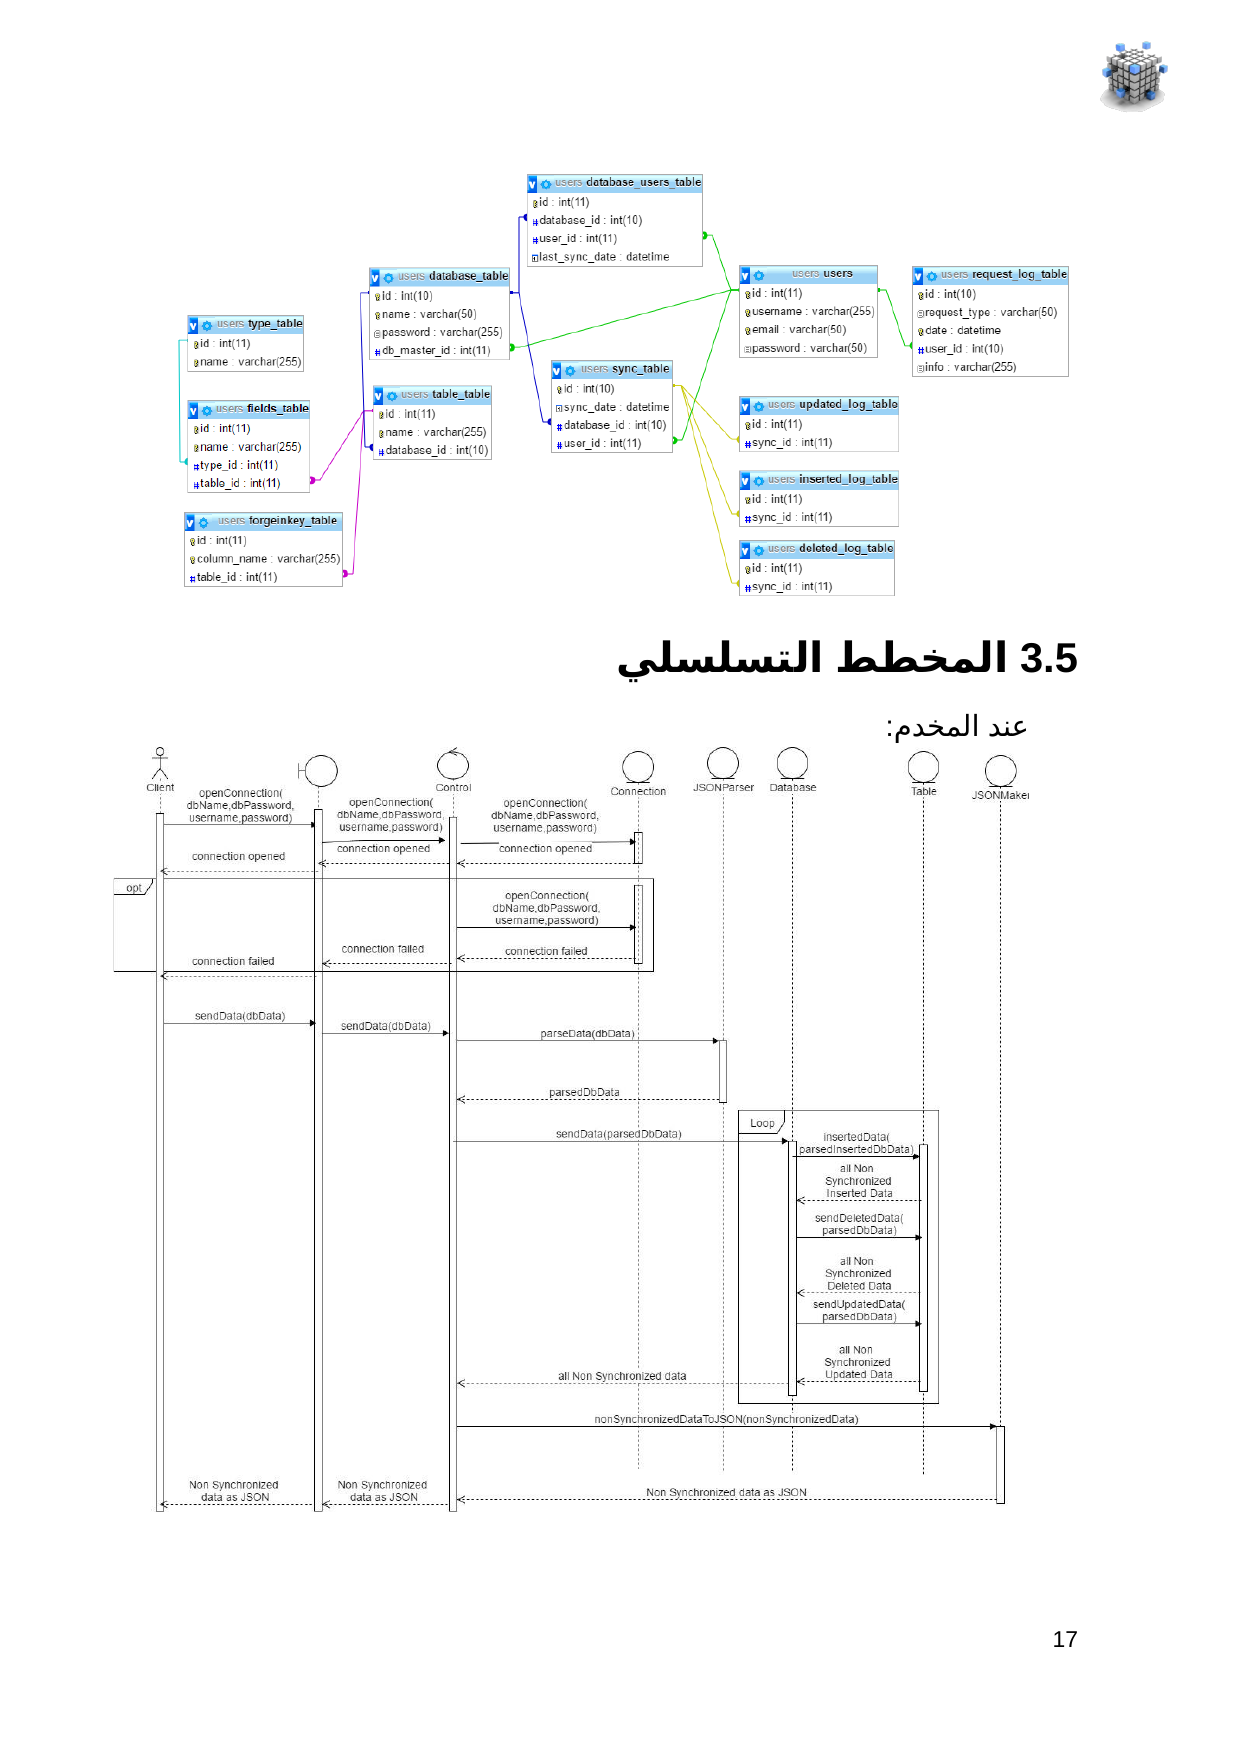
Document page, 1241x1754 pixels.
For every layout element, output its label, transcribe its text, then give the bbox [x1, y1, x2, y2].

picture [1086, 32, 1184, 117]
list عند المخدم: [162, 709, 1029, 743]
picture [162, 150, 1078, 609]
text 3.5 المخطط التسلسلي [162, 633, 1078, 681]
picture [113, 747, 1029, 1512]
